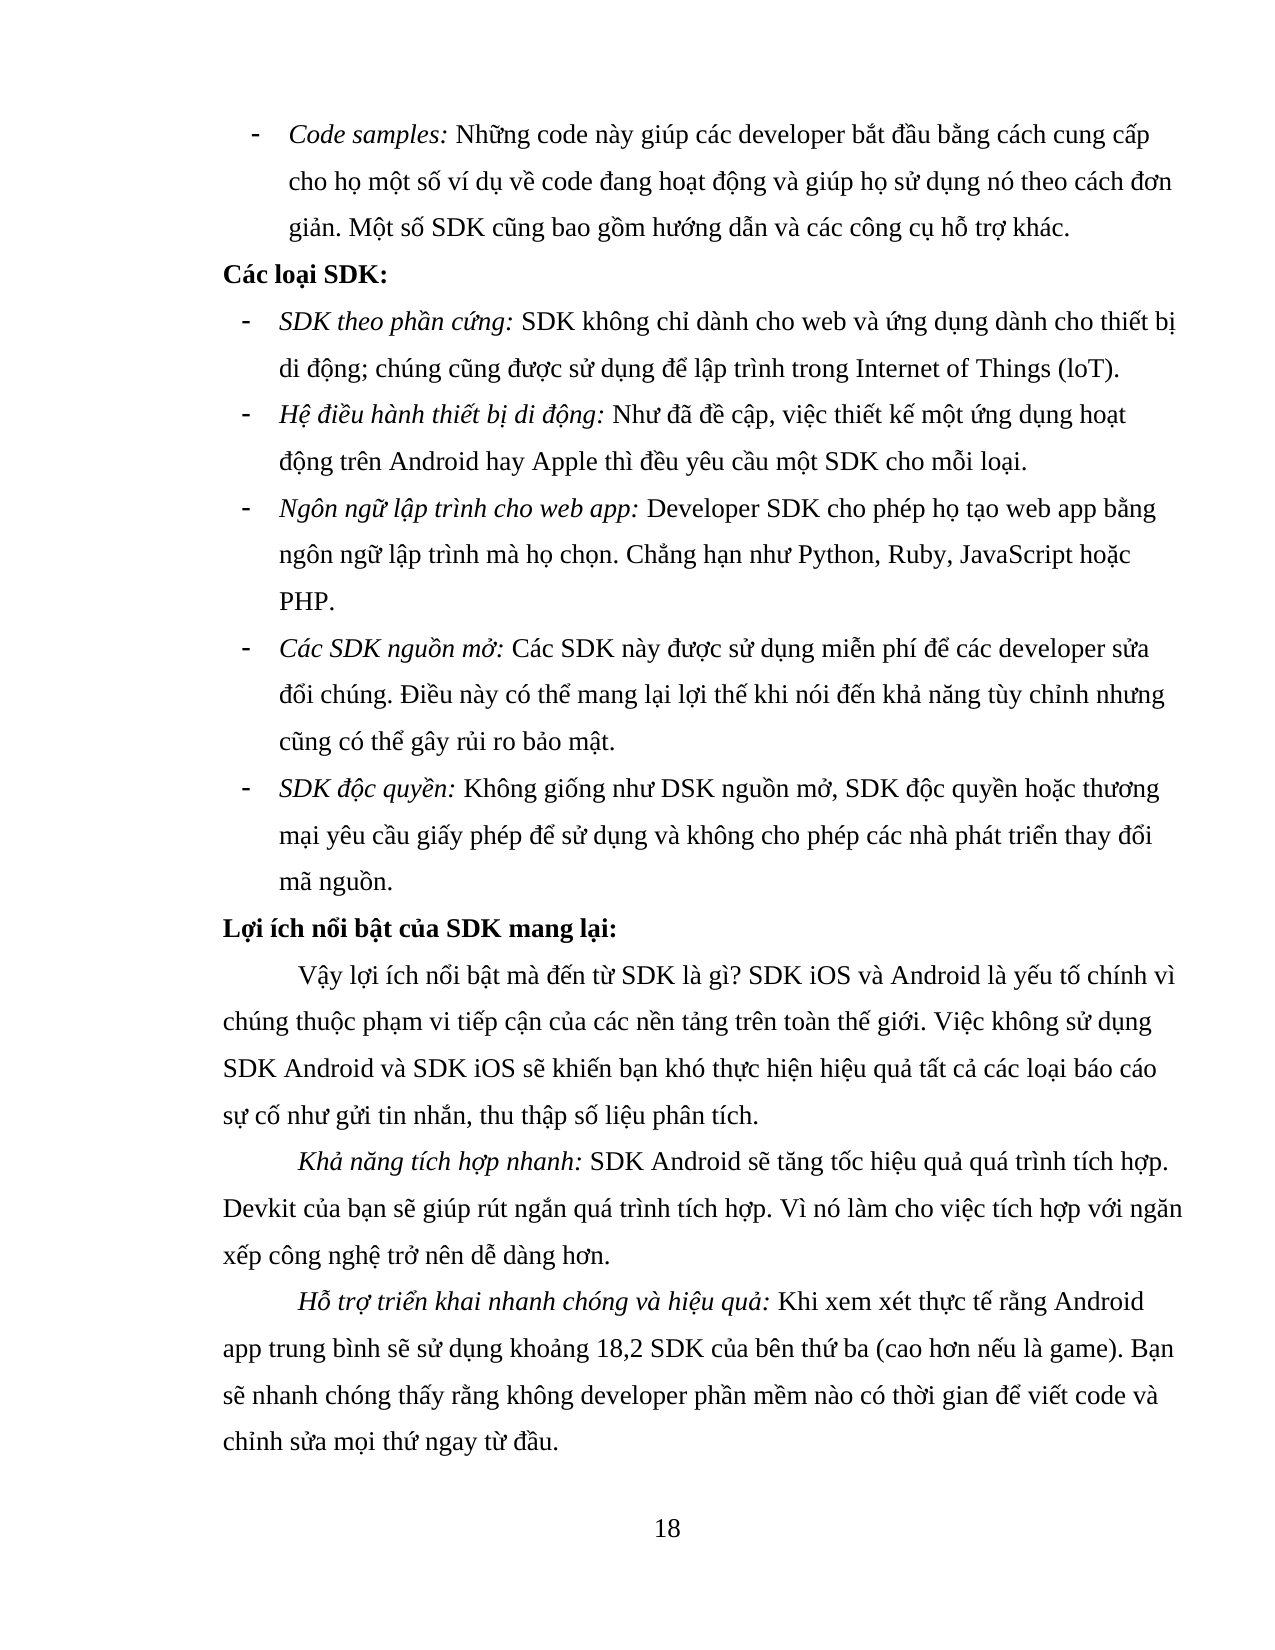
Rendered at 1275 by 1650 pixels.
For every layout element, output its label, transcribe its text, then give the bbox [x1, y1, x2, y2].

text Vậy lợi ích nổi bật mà đến từ SDK là gì? SDK iOS và Android là yếu tố chính vì chúng thuộc phạm vi tiếp cận của các nền tảng trên toàn thế giới. Việc không sử dụng SDK Android và SDK iOS sẽ khiến bạn khó thực hiện hiệu quả tất cả các loại báo cáo sự cố như gửi tin nhắn, thu thập số liệu phân tích. [223, 959, 1186, 1130]
text Các loại SDK: [223, 258, 1186, 289]
list Code samples: Những code này giúp các developer bắt đầu bằng cách cung cấp cho họ một số ví dụ về code đang hoạt động và giúp họ sử dụng nó theo cách đơn giản. Một số SDK cũng bao gồm hướng dẫn và các công cụ hỗ trợ khác. [251, 118, 1186, 243]
text Khả năng tích hợp nhanh: SDK Android sẽ tăng tốc hiệu quả quá trình tích hợp. Devkit của bạn sẽ giúp rút ngắn quá trình tích hợp. Vì nó làm cho việc tích hợp với ngăn xếp công nghệ trở nên dễ dàng hơn. [223, 1145, 1186, 1270]
list Ngôn ngữ lập trình cho web app: Developer SDK cho phép họ tạo web app bằng ngôn ngữ lập trình mà họ chọn. Chẳng hạn như Python, Ruby, JavaScript hoặc PHP. [241, 492, 1186, 616]
list SDK độc quyền: Không giống như DSK nguồn mở, SDK độc quyền hoặc thương mại yêu cầu giấy phép để sử dụng và không cho phép các nhà phát triển thay đổi mã nguồn. [241, 772, 1186, 897]
text Hỗ trợ triển khai nhanh chóng và hiệu quả: Khi xem xét thực tế rằng Android app trung bình sẽ sử dụng khoảng 18,2 SDK của bên thứ ba (cao hơn nếu là game). Bạn sẽ nhanh chóng thấy rằng không developer phần mềm nào có thời gian để viết code và chỉnh sửa mọi thứ ngay từ đầu. [223, 1285, 1186, 1457]
list Hệ điều hành thiết bị di động: Như đã đề cập, việc thiết kế một ứng dụng hoạt động trên Android hay Apple thì đều yêu cầu một SDK cho mỗi loại. [241, 398, 1186, 476]
list SDK theo phần cứng: SDK không chỉ dành cho web và ứng dụng dành cho thiết bị di động; chúng cũng được sử dụng để lập trình trong Internet of Things (loT). [241, 305, 1186, 383]
list Các SDK nguồn mở: Các SDK này được sử dụng miễn phí để các developer sửa đổi chúng. Điều này có thể mang lại lợi thế khi nói đến khả năng tùy chỉnh nhưng cũng có thể gây rủi ro bảo mật. [241, 632, 1186, 756]
text Lợi ích nổi bật của SDK mang lại: [223, 912, 1186, 943]
